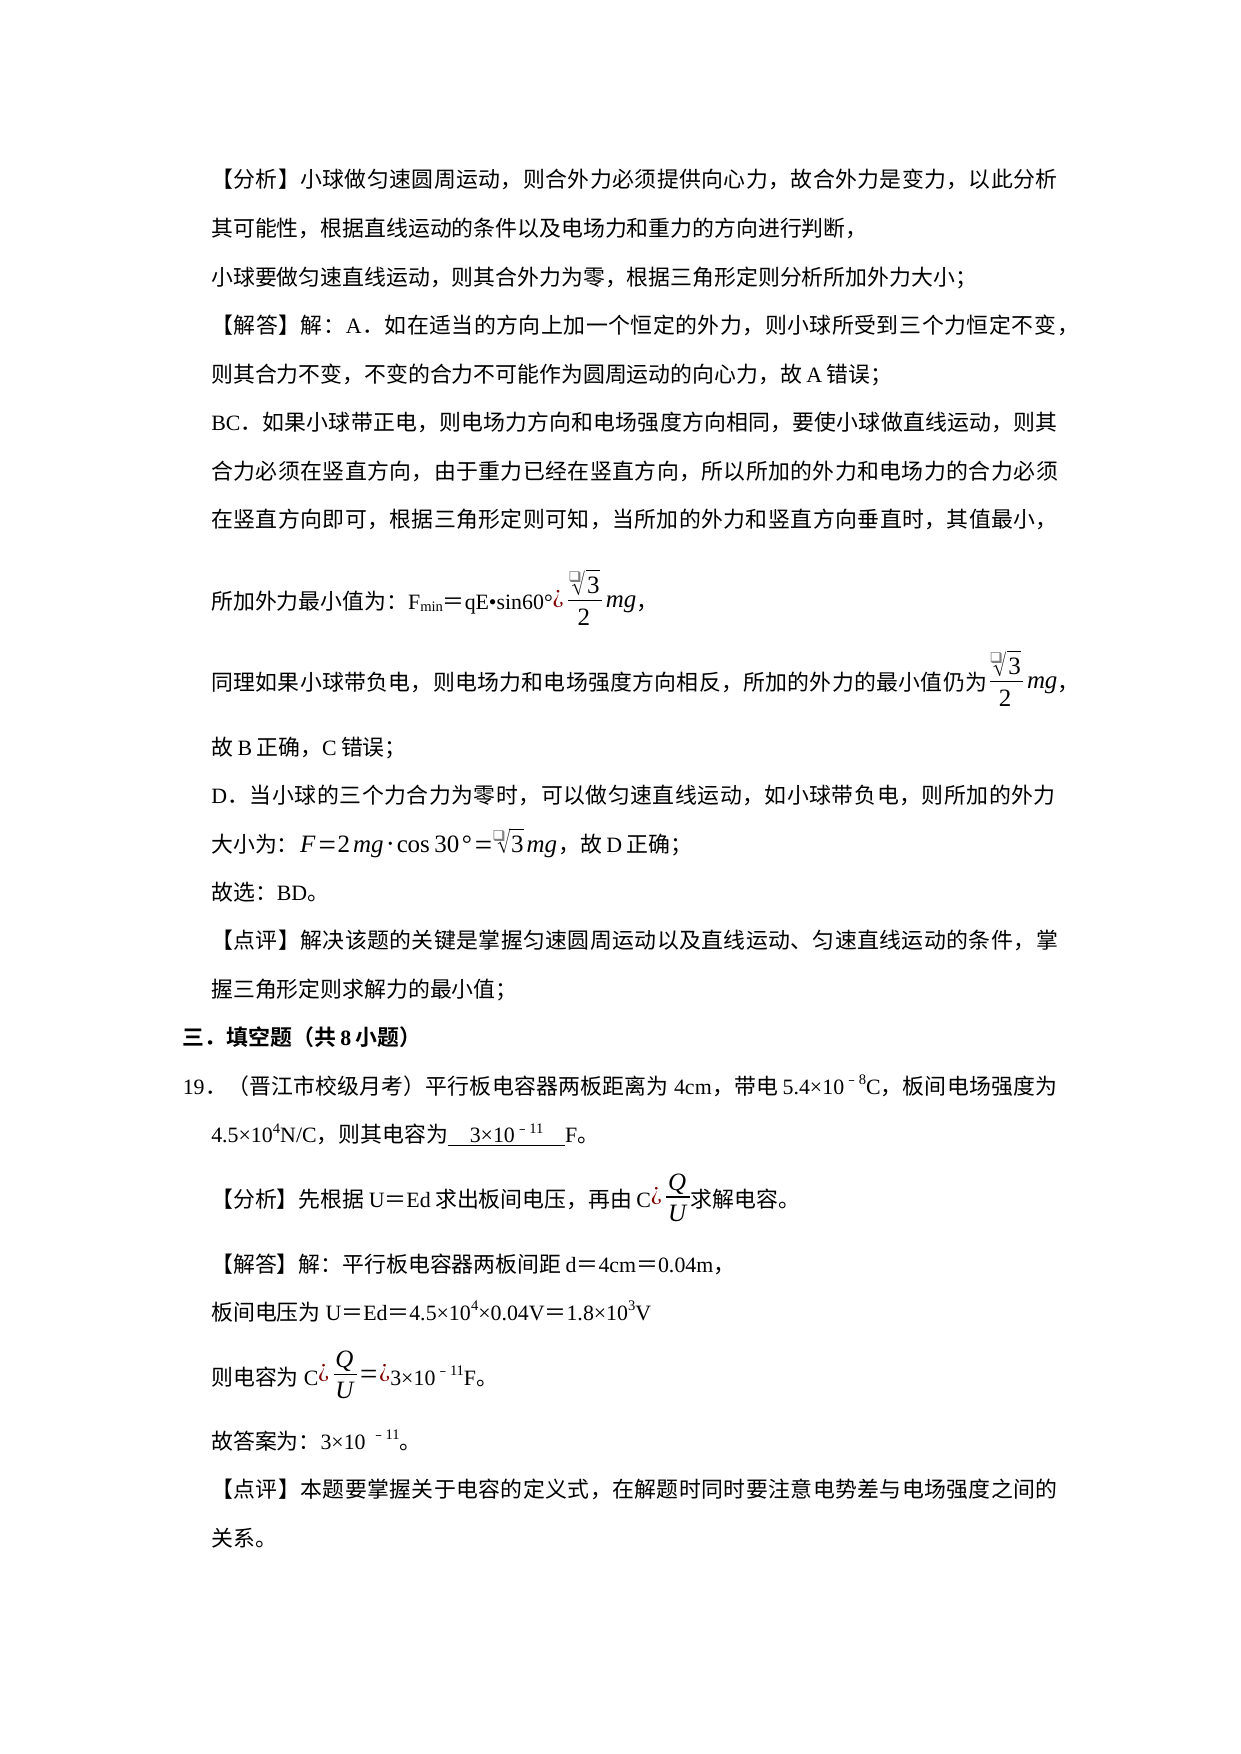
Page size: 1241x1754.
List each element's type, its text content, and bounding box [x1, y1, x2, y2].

text 板间电压为 U＝Ed＝4.5×104×0.04V＝1.8×103V [211, 1294, 1058, 1327]
text 【点评】本题要掌握关于电容的定义式，在解题时同时要注意电势差与电场强度之间的关系。 [211, 1472, 1058, 1553]
text 小球要做匀速直线运动，则其合外力为零，根据三角形定则分析所加外力大小； [211, 259, 1058, 292]
text 【分析】小球做匀速圆周运动，则合外力必须提供向心力，故合外力是变力，以此分析其可能性，根据直线运动的条件以及电场力和重力的方向进行判断， [211, 162, 1058, 243]
text 【解答】解：A．如在适当的方向上加一个恒定的外力，则小球所受到三个力恒定不变，则其合力不变，不变的合力不可能作为圆周运动的向心力，故A错误； [211, 307, 1058, 389]
text 故选：BD。 [211, 874, 1058, 907]
text 则电容为 C3×10﹣11F。 [211, 1343, 1058, 1408]
text 19．（晋江市校级月考）平行板电容器两板距离为4cm，带电5.4×10﹣8C，板间电场强度为4.5×104N/C，则其电容为 3×10﹣11 F。 [183, 1068, 1058, 1149]
text 【解答】解：平行板电容器两板间距d＝4cm＝0.04m， [211, 1246, 1058, 1279]
text 【分析】先根据U＝Ed求出板间电压，再由C求解电容。 [211, 1165, 1058, 1230]
text D．当小球的三个力合力为零时，可以做匀速直线运动，如小球带负电，则所加的外力大小为：，故D正确； [211, 777, 1058, 859]
text 故答案为：3×10 ﹣11。 [211, 1424, 1058, 1456]
text 同理如果小球带负电，则电场力和电场强度方向相反，所加的外力的最小值仍为，故B正确，C错误； [211, 648, 1058, 762]
text BC．如果小球带正电，则电场力方向和电场强度方向相同，要使小球做直线运动，则其合力必须在竖直方向，由于重力已经在竖直方向，所以所加的外力和电场力的合力必须在竖直方向即可，根据三角形定则可知，当所加的外力和竖直方向垂直时，其值最小，所加外力最小值为：Fmin＝qE•sin60°， [211, 404, 1058, 632]
text 【点评】解决该题的关键是掌握匀速圆周运动以及直线运动、匀速直线运动的条件，掌握三角形定则求解力的最小值； [211, 923, 1058, 1004]
text 三．填空题（共8小题） [183, 1020, 1058, 1052]
